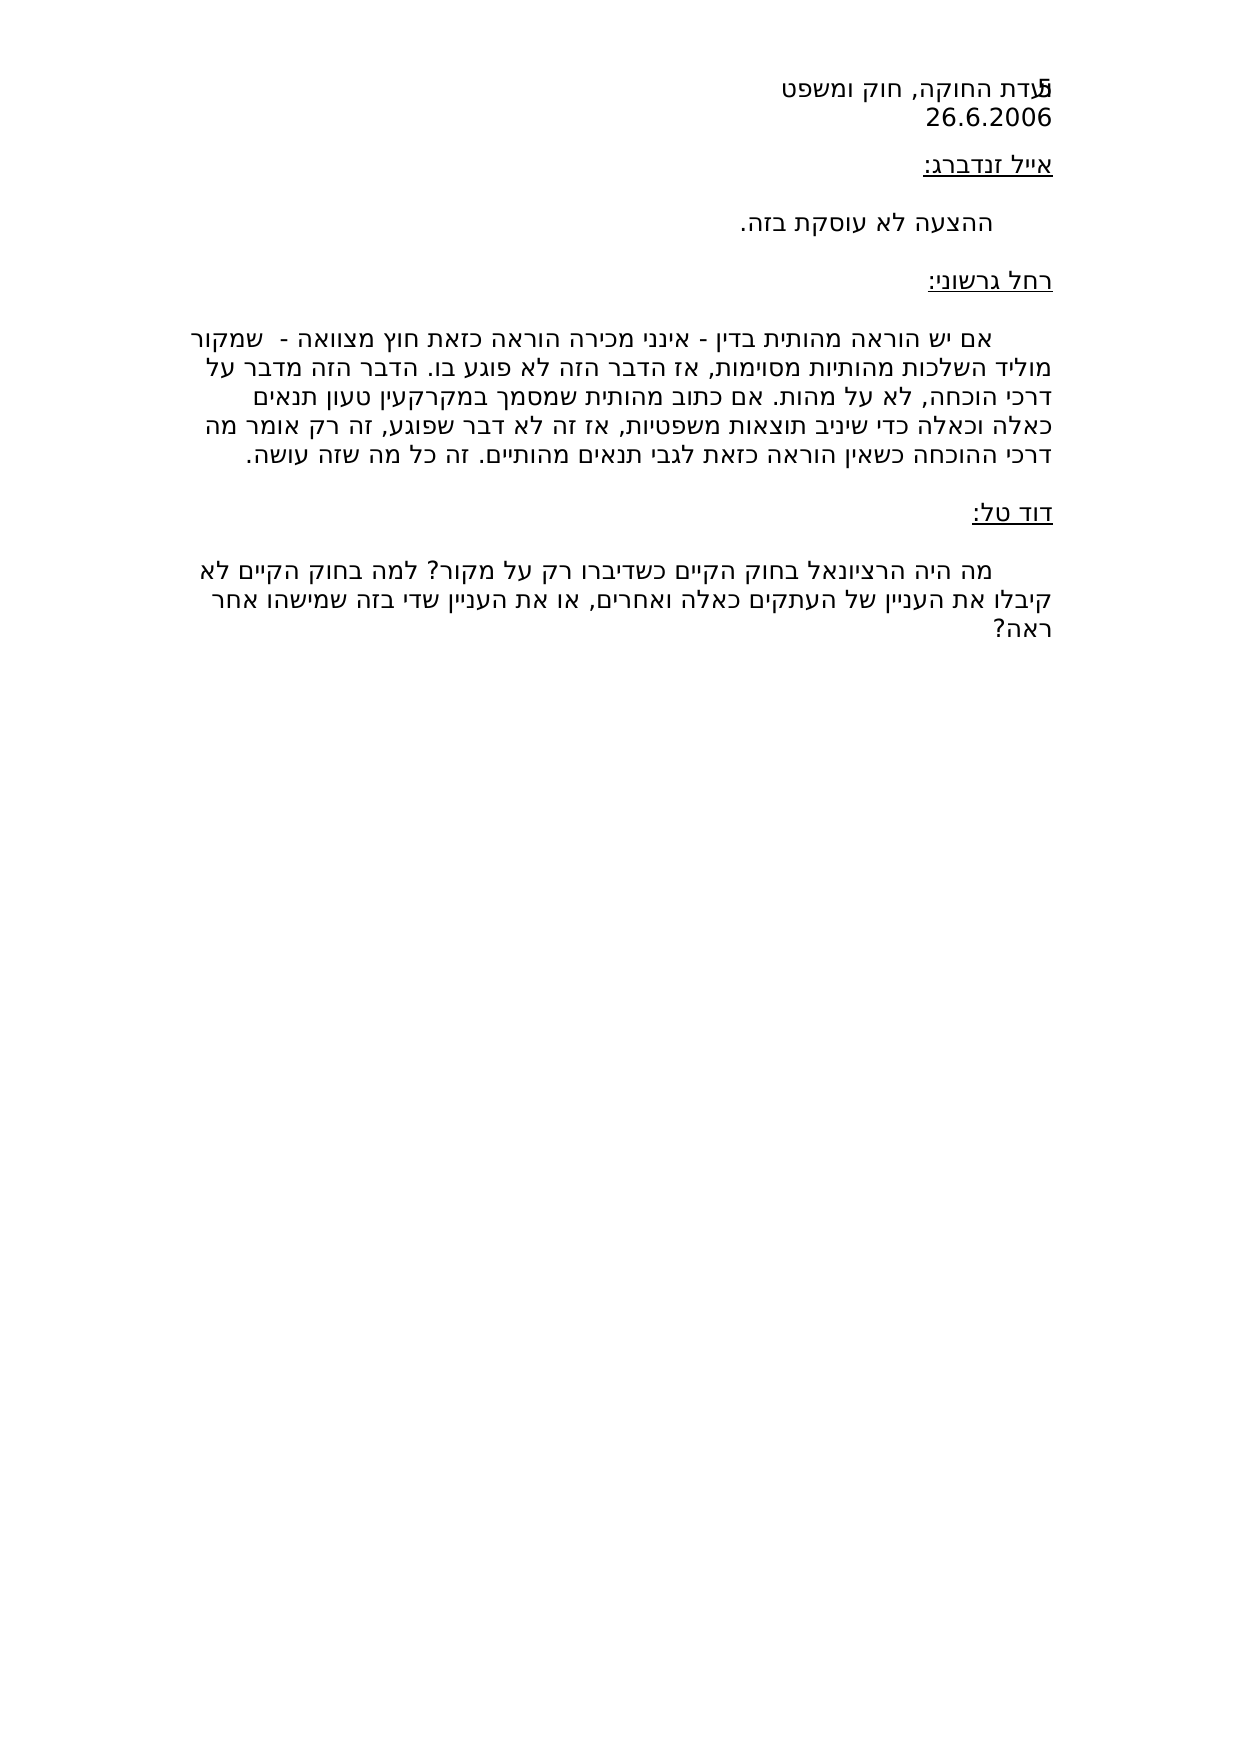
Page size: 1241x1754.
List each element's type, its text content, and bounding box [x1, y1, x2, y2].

text דוד טל: [187, 498, 1053, 527]
text ההצעה לא עוסקת בזה. [187, 208, 1053, 237]
text מה היה הרציונאל בחוק הקיים כשדיברו רק על מקור? למה בחוק הקיים לא קיבלו את העניין של העתקים כאלה ואחרים, או את העניין שדי בזה שמישהו אחר ראה? [187, 556, 1053, 644]
text אייל זנדברג: [187, 150, 1053, 179]
text רחל גרשוני: [187, 266, 1053, 295]
text אם יש הוראה מהותית בדין - אינני מכירה הוראה כזאת חוץ מצוואה - שמקור מוליד השלכות מהותיות מסוימות, אז הדבר הזה לא פוגע בו. הדבר הזה מדבר על דרכי הוכחה, לא על מהות. אם כתוב מהותית שמסמך במקרקעין טעון תנאים כאלה וכאלה כדי שיניב תוצאות משפטיות, אז זה לא דבר שפוגע, זה רק אומר מה דרכי ההוכחה כשאין הוראה כזאת לגבי תנאים מהותיים. זה כל מה שזה עושה. [187, 324, 1053, 469]
